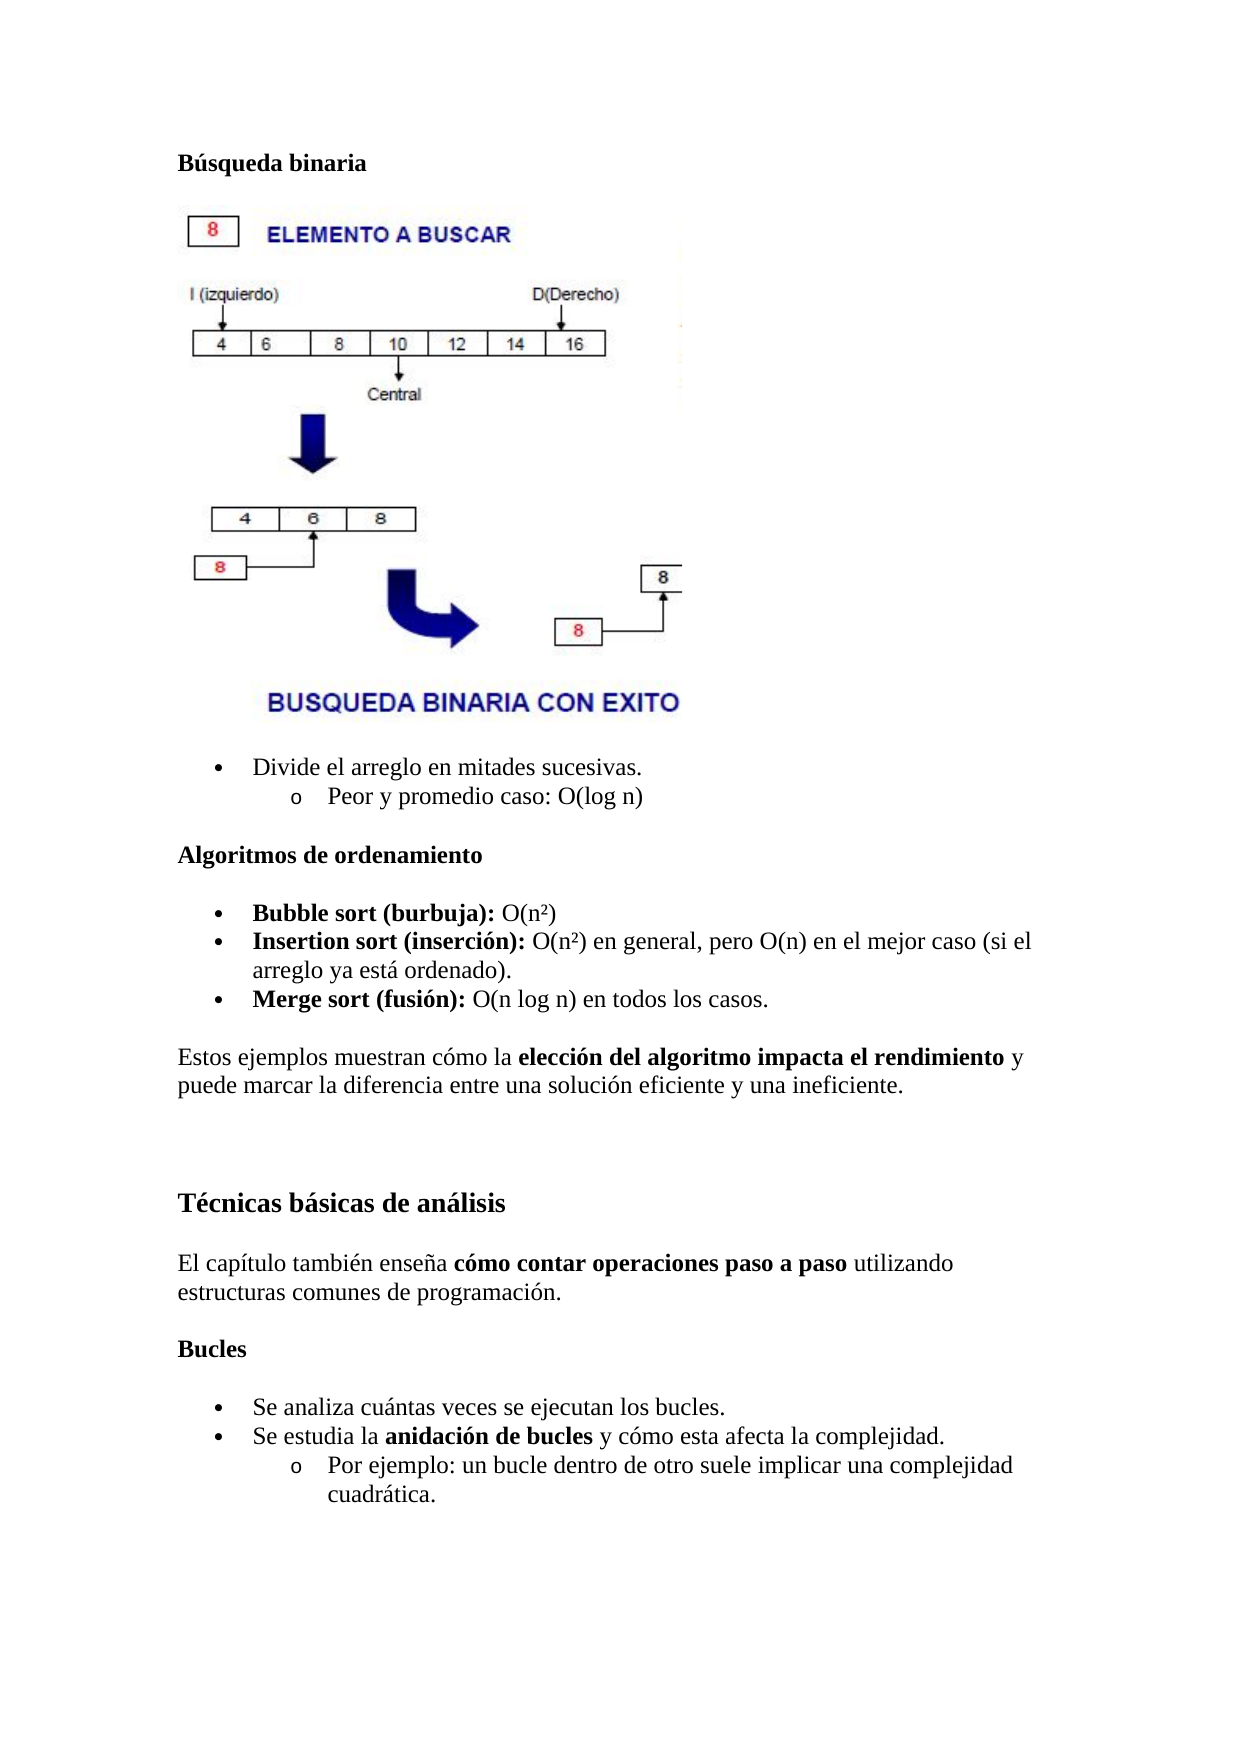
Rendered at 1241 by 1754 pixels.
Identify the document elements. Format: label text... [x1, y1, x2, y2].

text El capítulo también enseña cómo contar operaciones paso a paso utilizando estructuras comunes de programación. [177, 1248, 1063, 1305]
text Técnicas básicas de análisis [177, 1186, 1063, 1219]
text Estos ejemplos muestran cómo la elección del algoritmo impacta el rendimiento y puede marcar la diferencia entre una solución eficiente y una ineficiente. [177, 1042, 1063, 1099]
list Insertion sort (inserción): O(n²) en general, pero O(n) en el mejor caso (si el arreglo ya está ordenado). [215, 926, 1063, 984]
list Peor y promedio caso: O(log n) [290, 781, 1063, 811]
list Por ejemplo: un bucle dentro de otro suele implicar una complejidad cuadrática. [290, 1450, 1063, 1508]
text Bucles [177, 1334, 1063, 1363]
picture [177, 205, 683, 723]
list Se analiza cuántas veces se ejecutan los bucles. [215, 1392, 1063, 1421]
text Búsqueda binaria [177, 148, 1063, 176]
list Bubble sort (burbuja): O(n²) [215, 898, 1063, 926]
text Algoritmos de ordenamiento [177, 840, 1063, 868]
list Se estudia la anidación de bucles y cómo esta afecta la complejidad. [215, 1421, 1063, 1450]
list Merge sort (fusión): O(n log n) en todos los casos. [215, 984, 1063, 1013]
list Divide el arreglo en mitades sucesivas. [215, 752, 1063, 781]
